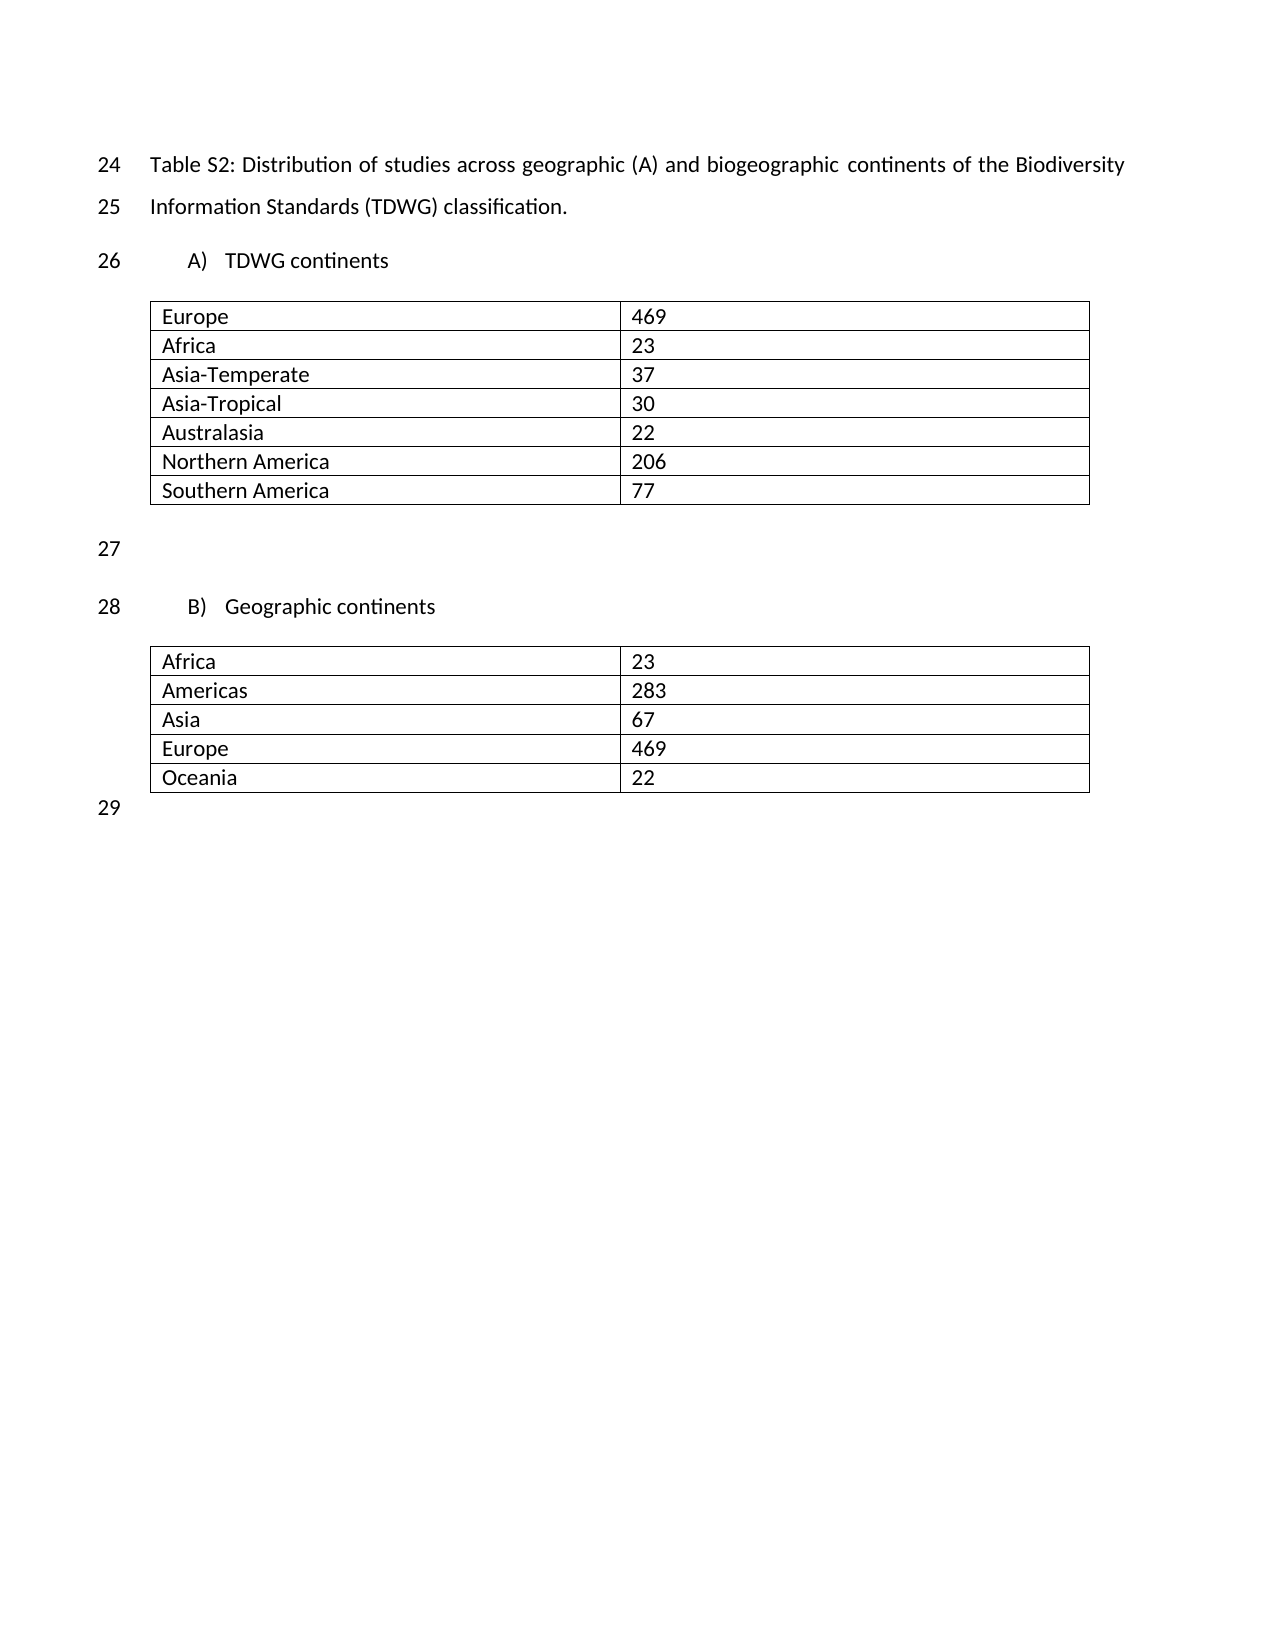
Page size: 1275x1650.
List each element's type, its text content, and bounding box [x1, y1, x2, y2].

table_cell 22 [621, 764, 1089, 792]
table_header Africa [151, 647, 620, 675]
table_cell Northern America [151, 447, 620, 475]
table_cell 22 [621, 418, 1089, 446]
table_cell 23 [621, 331, 1089, 359]
text Table S2: Distribution of studies across geographic (A) and biogeographic continents of the Biodiversity Information Standards (TDWG) classification. [150, 150, 1125, 220]
table_cell 283 [621, 676, 1089, 704]
table_cell Americas [151, 676, 620, 704]
table_cell Oceania [151, 764, 620, 792]
table_cell 30 [621, 389, 1089, 417]
table_cell Africa [151, 331, 620, 359]
table_cell 206 [621, 447, 1089, 475]
table_cell Australasia [151, 418, 620, 446]
table_cell Asia [151, 705, 620, 733]
table_cell 469 [621, 735, 1089, 762]
table_cell Asia-Temperate [151, 360, 620, 388]
table_cell 67 [621, 705, 1089, 733]
table_header 469 [621, 302, 1089, 330]
table_cell 37 [621, 360, 1089, 388]
table_header Europe [151, 302, 620, 330]
table_cell Southern America [151, 476, 620, 504]
table_cell Asia-Tropical [151, 389, 620, 417]
list TDWG continents [187, 246, 1125, 274]
table_header 23 [621, 647, 1089, 675]
table_cell 77 [621, 476, 1089, 504]
table_cell Europe [151, 735, 620, 762]
list Geographic continents [187, 592, 1125, 620]
